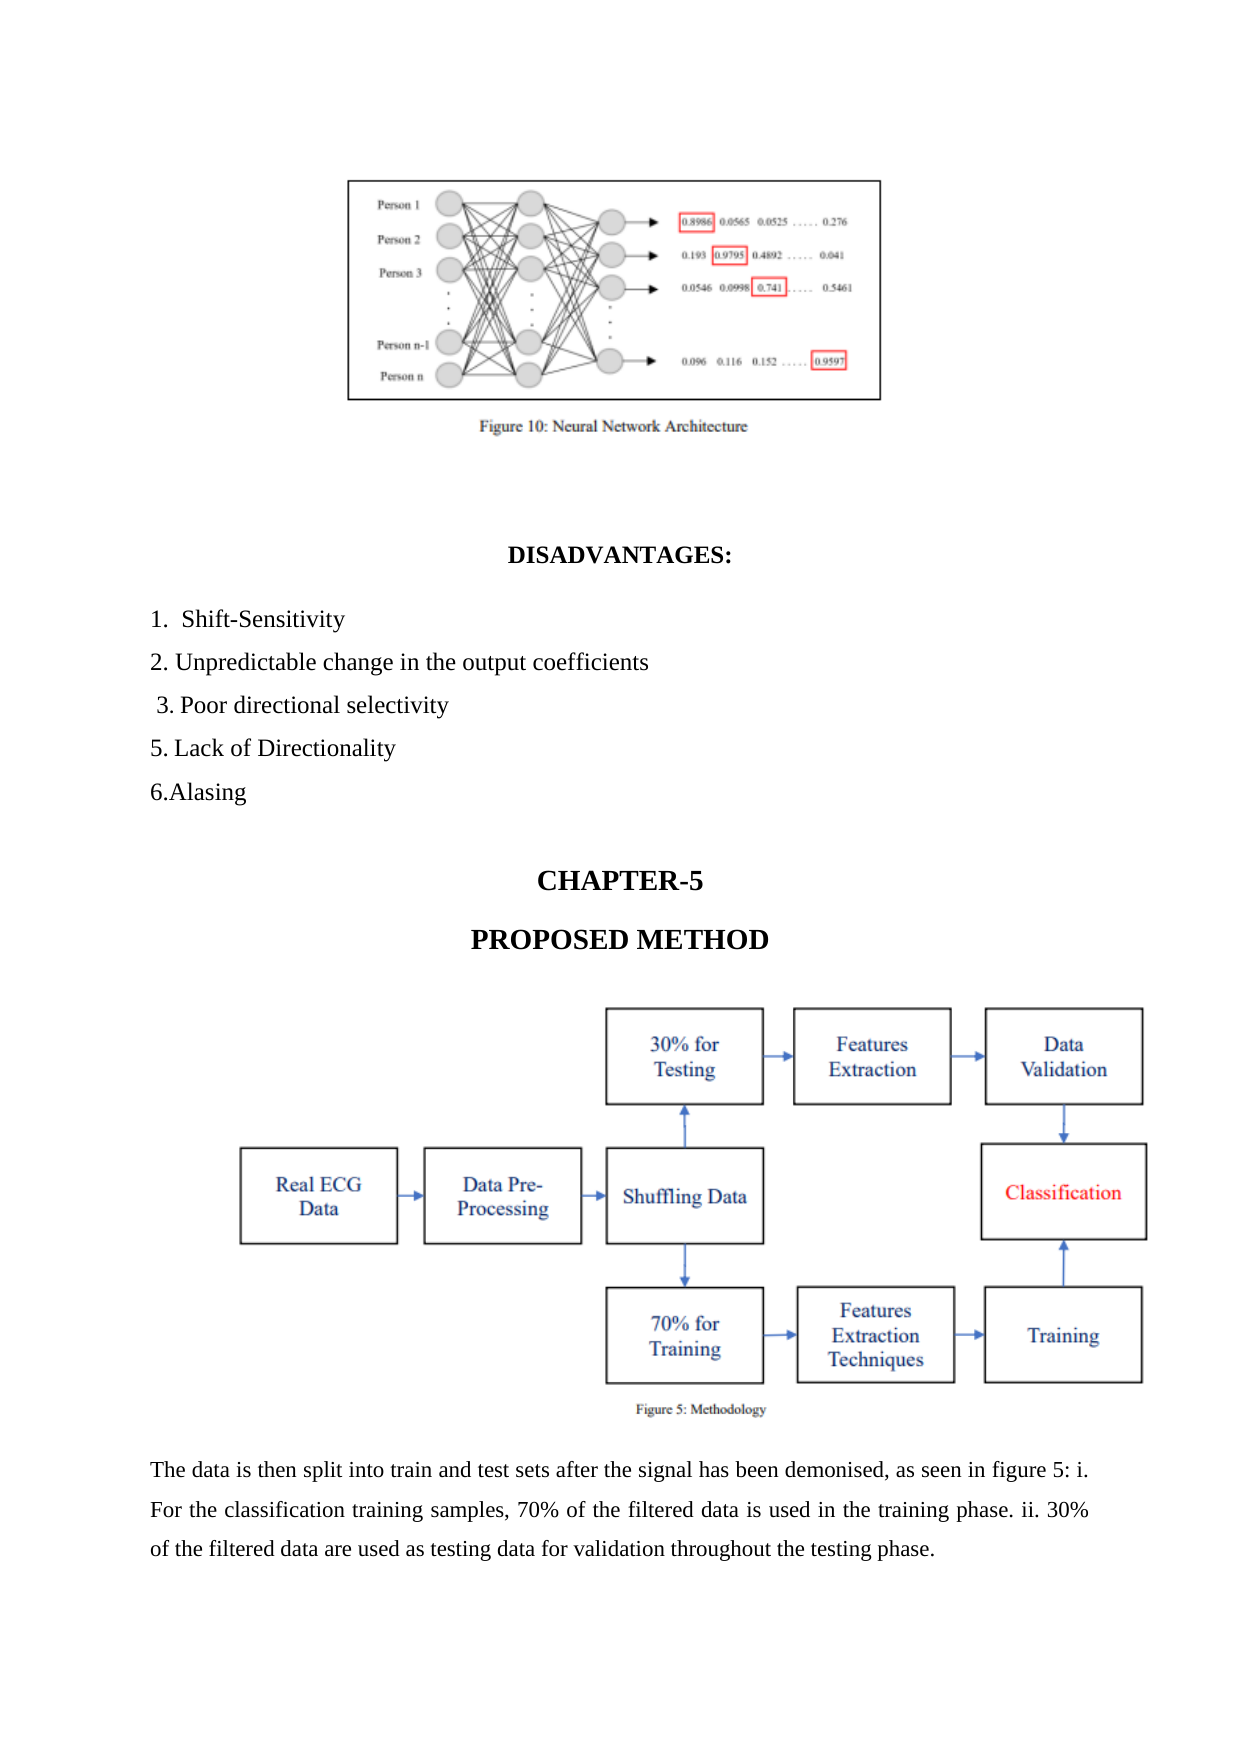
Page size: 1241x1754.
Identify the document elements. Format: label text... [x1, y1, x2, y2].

text 3. Poor directional selectivity [150, 690, 1090, 719]
text CHAPTER-5 [150, 863, 1090, 897]
text 1. Shift-Sensitivity [150, 604, 1090, 632]
picture [329, 150, 911, 443]
text 5. Lack of Directionality [150, 733, 1090, 762]
text 6.Alasing [150, 777, 1090, 806]
text The data is then split into train and test sets after the signal has been demonised, as seen in figure 5: i. For the classification training samples, 70% of the filtered data is used in the training phase. ii. 30% of the filtered data are used as testing data for validation throughout the testing phase. [150, 1456, 1090, 1561]
text PROPOSED METHOD [150, 922, 1090, 956]
text 2. Unpredictable change in the output coefficients [150, 647, 1090, 676]
text DISADVANTAGES: [150, 540, 1090, 568]
picture [225, 993, 1166, 1422]
